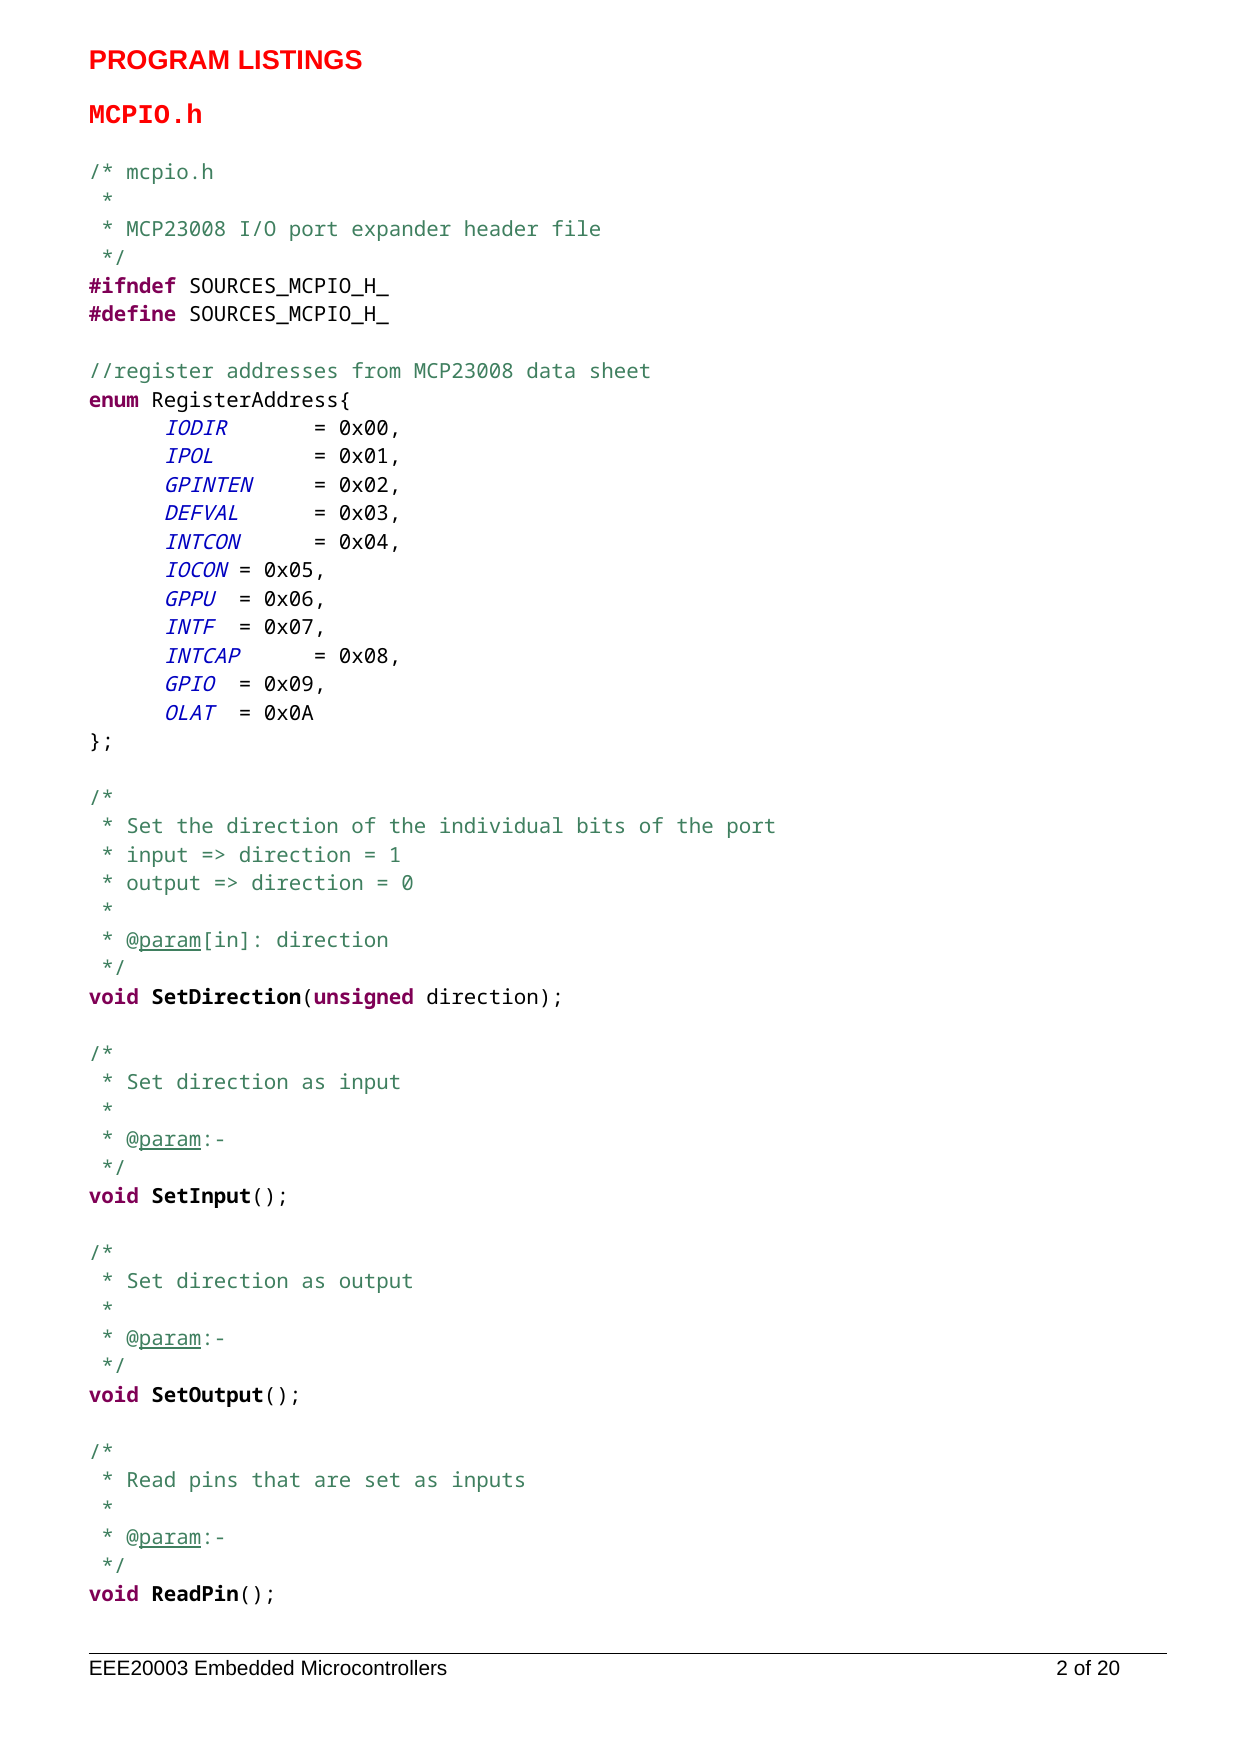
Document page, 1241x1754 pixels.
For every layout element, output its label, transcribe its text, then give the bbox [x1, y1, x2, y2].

text }; [89, 726, 1167, 754]
text GPIO = 0x09, [89, 669, 1167, 698]
text INTF = 0x07, [89, 612, 1167, 641]
text * @param:- [89, 1522, 1167, 1551]
text MCPIO.h [89, 101, 1167, 132]
text * Read pins that are set as inputs [89, 1465, 1167, 1494]
text * [89, 897, 1167, 925]
text * Set the direction of the individual bits of the port [89, 811, 1167, 840]
text * Set direction as output [89, 1266, 1167, 1295]
text /* [89, 1238, 1167, 1266]
text PROGRAM LISTINGS [89, 44, 1167, 76]
text * Set direction as input [89, 1067, 1167, 1096]
text IODIR = 0x00, [89, 413, 1167, 442]
text INTCON = 0x04, [89, 527, 1167, 555]
text DEFVAL = 0x03, [89, 498, 1167, 527]
text */ [89, 243, 1167, 271]
text #ifndef SOURCES_MCPIO_H_ [89, 271, 1167, 299]
text * input => direction = 1 [89, 840, 1167, 868]
text * output => direction = 0 [89, 868, 1167, 897]
text * [89, 1295, 1167, 1323]
text * @param:- [89, 1323, 1167, 1352]
text void SetDirection(unsigned direction); [89, 982, 1167, 1010]
text * @param:- [89, 1124, 1167, 1153]
text IOCON = 0x05, [89, 555, 1167, 584]
text * @param[in]: direction [89, 925, 1167, 953]
text void SetOutput(); [89, 1380, 1167, 1408]
text void ReadPin(); [89, 1579, 1167, 1608]
text */ [89, 1551, 1167, 1579]
text /* [89, 1039, 1167, 1067]
text * MCP23008 I/O port expander header file [89, 214, 1167, 243]
text /* [89, 1437, 1167, 1465]
text OLAT = 0x0A [89, 698, 1167, 726]
text #define SOURCES_MCPIO_H_ [89, 299, 1167, 328]
text * [89, 1494, 1167, 1522]
text IPOL = 0x01, [89, 442, 1167, 470]
text * [89, 186, 1167, 214]
text * [89, 1096, 1167, 1124]
text /* [89, 783, 1167, 811]
text */ [89, 1153, 1167, 1181]
text enum RegisterAddress{ [89, 385, 1167, 413]
text INTCAP = 0x08, [89, 641, 1167, 669]
text GPINTEN = 0x02, [89, 470, 1167, 498]
text //register addresses from MCP23008 data sheet [89, 356, 1167, 385]
text /* mcpio.h [89, 157, 1167, 186]
text GPPU = 0x06, [89, 584, 1167, 612]
text void SetInput(); [89, 1181, 1167, 1209]
text */ [89, 1352, 1167, 1380]
text */ [89, 953, 1167, 982]
